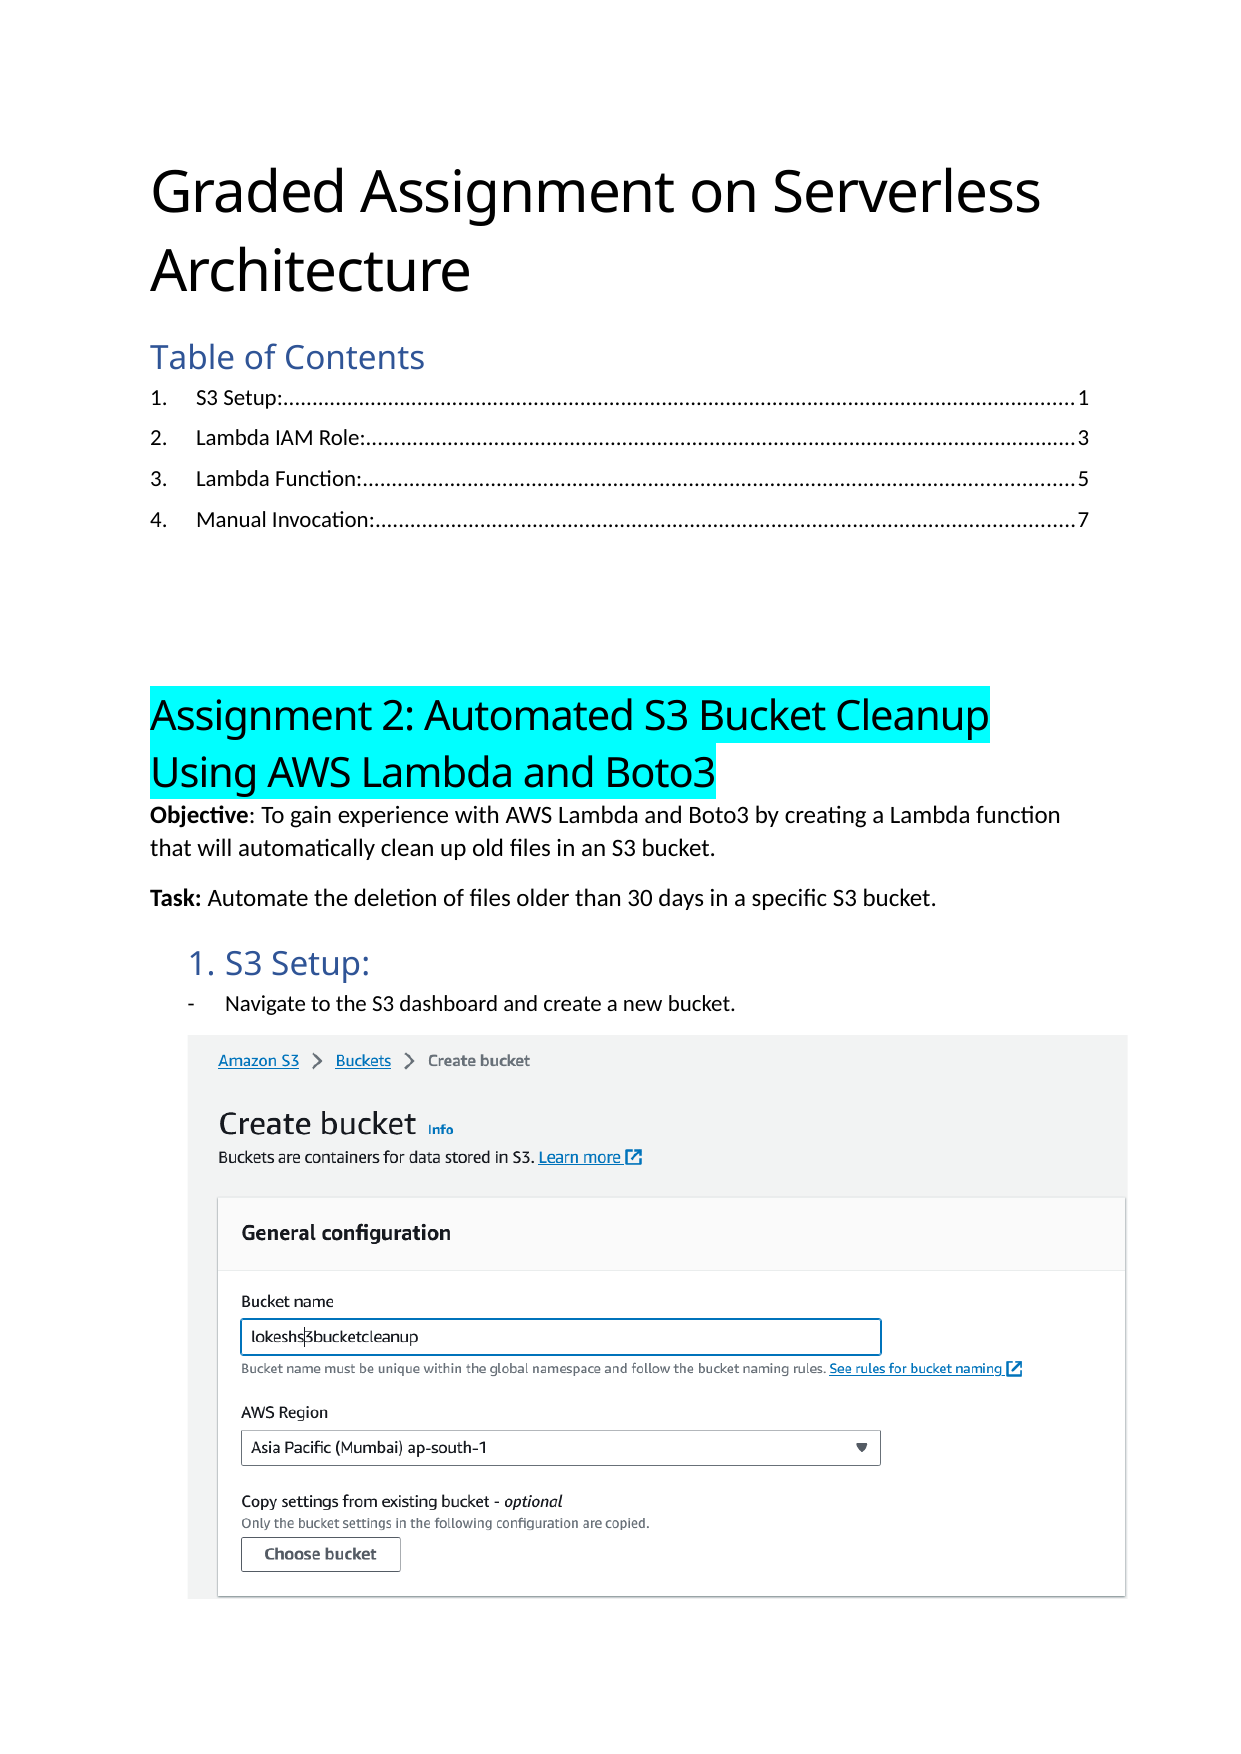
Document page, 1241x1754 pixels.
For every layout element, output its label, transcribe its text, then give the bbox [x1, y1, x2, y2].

text Objective: To gain experience with AWS Lambda and Boto3 by creating a Lambda function that will automatically clean up old files in an S3 bucket. [150, 799, 1090, 863]
list Navigate to the S3 dashboard and create a new bucket. [187, 989, 1090, 1017]
text Task: Automate the deletion of files older than 30 days in a specific S3 bucket. [150, 882, 1090, 913]
title Graded Assignment on Serverless Architecture [150, 150, 1090, 309]
subtitle S3 Setup: [187, 940, 1090, 985]
picture [187, 1035, 1128, 1599]
title Assignment 2: Automated S3 Bucket Cleanup Using AWS Lambda and Boto3 [716, 686, 1090, 799]
